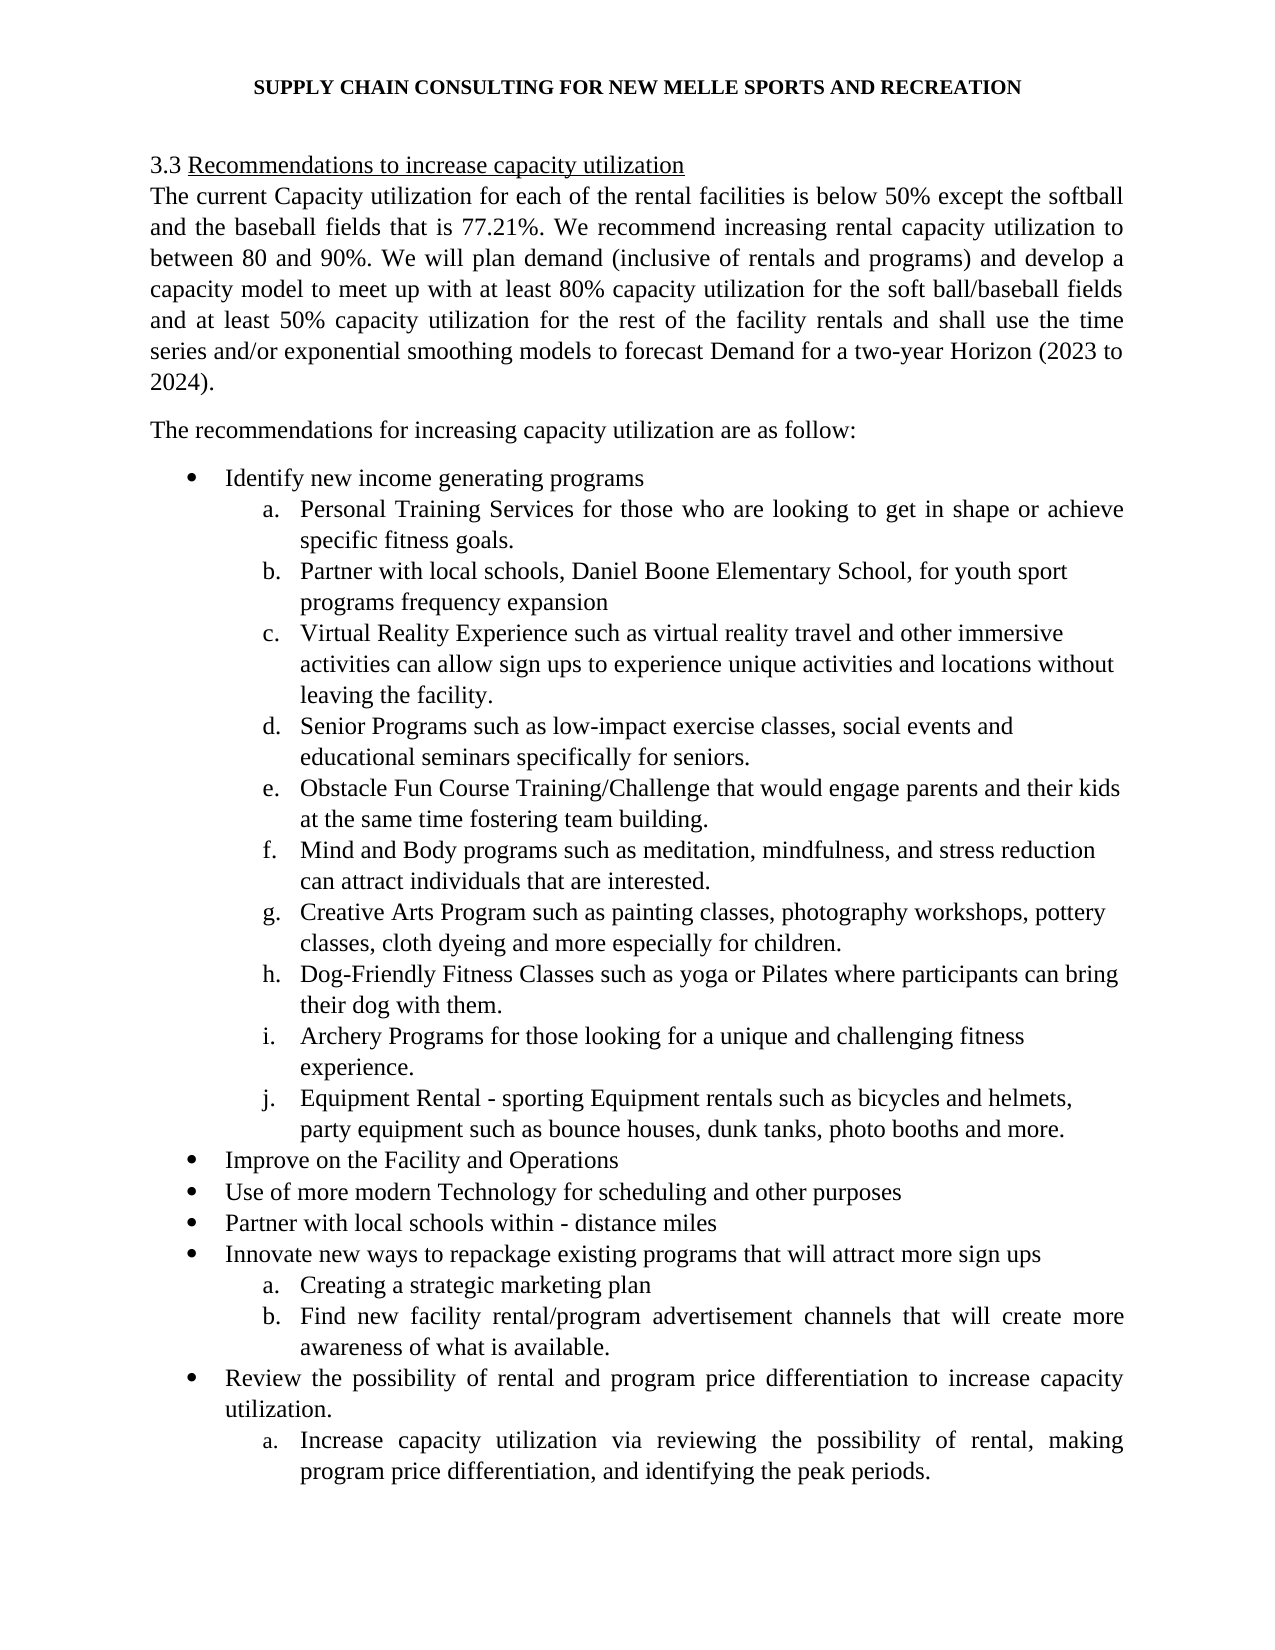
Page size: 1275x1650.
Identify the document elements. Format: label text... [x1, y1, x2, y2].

list Identify new income generating programs [187, 463, 1125, 491]
list Partner with local schools within - distance miles [187, 1208, 1125, 1236]
list Increase capacity utilization via reviewing the possibility of rental, making program price differentiation, and identifying the peak periods. [262, 1425, 1125, 1485]
list Creative Arts Program such as painting classes, photography workshops, pottery classes, cloth dyeing and more especially for children. [262, 897, 1125, 957]
list Virtual Reality Experience such as virtual reality travel and other immersive activities can allow sign ups to experience unique activities and locations without leaving the facility. [262, 618, 1125, 709]
list Creating a strategic marketing plan [262, 1270, 1125, 1298]
list Dog-Friendly Fitness Classes such as yoga or Pilates where participants can bring their dog with them. [262, 959, 1125, 1019]
list Senior Programs such as low-impact exercise classes, social events and educational seminars specifically for seniors. [262, 711, 1125, 771]
list Review the possibility of rental and program price differentiation to increase capacity utilization. [187, 1363, 1125, 1423]
text The recommendations for increasing capacity utilization are as follow: [150, 415, 1125, 444]
list The current Capacity utilization for each of the rental facilities is below 50% except the softball and the baseball fields that is 77.21%. We recommend increasing rental capacity utilization to between 80 and 90%. We will plan demand (inclusive of rentals and programs) and develop a capacity model to meet up with at least 80% capacity utilization for the soft ball/baseball fields and at least 50% capacity utilization for the rest of the facility rentals and shall use the time series and/or exponential smoothing models to forecast Demand for a two-year Horizon (2023 to 2024). [150, 181, 1125, 396]
list Find new facility rental/program advertisement channels that will create more awareness of what is available. [262, 1301, 1125, 1361]
list Obstacle Fun Course Training/Challenge that would engage parents and their kids at the same time fostering team building. [262, 773, 1125, 833]
list Mind and Body programs such as meditation, mindfulness, and stress reduction can attract individuals that are interested. [262, 835, 1125, 895]
list Use of more modern Technology for scheduling and other purposes [187, 1177, 1125, 1205]
list Innovate new ways to repackage existing programs that will attract more sign ups [187, 1239, 1125, 1267]
list Archery Programs for those looking for a unique and challenging fitness experience. [262, 1021, 1125, 1081]
list Equipment Rental - sporting Equipment rentals such as bicycles and helmets, party equipment such as bounce houses, dunk tanks, photo booths and more. [262, 1083, 1125, 1143]
list Improve on the Facility and Operations [187, 1146, 1125, 1174]
list Personal Training Services for those who are looking to get in shape or achieve specific fitness goals. [262, 494, 1125, 553]
list 3.3 Recommendations to increase capacity utilization [150, 150, 1125, 179]
list Partner with local schools, Daniel Boone Elementary School, for youth sport programs frequency expansion [262, 556, 1125, 616]
